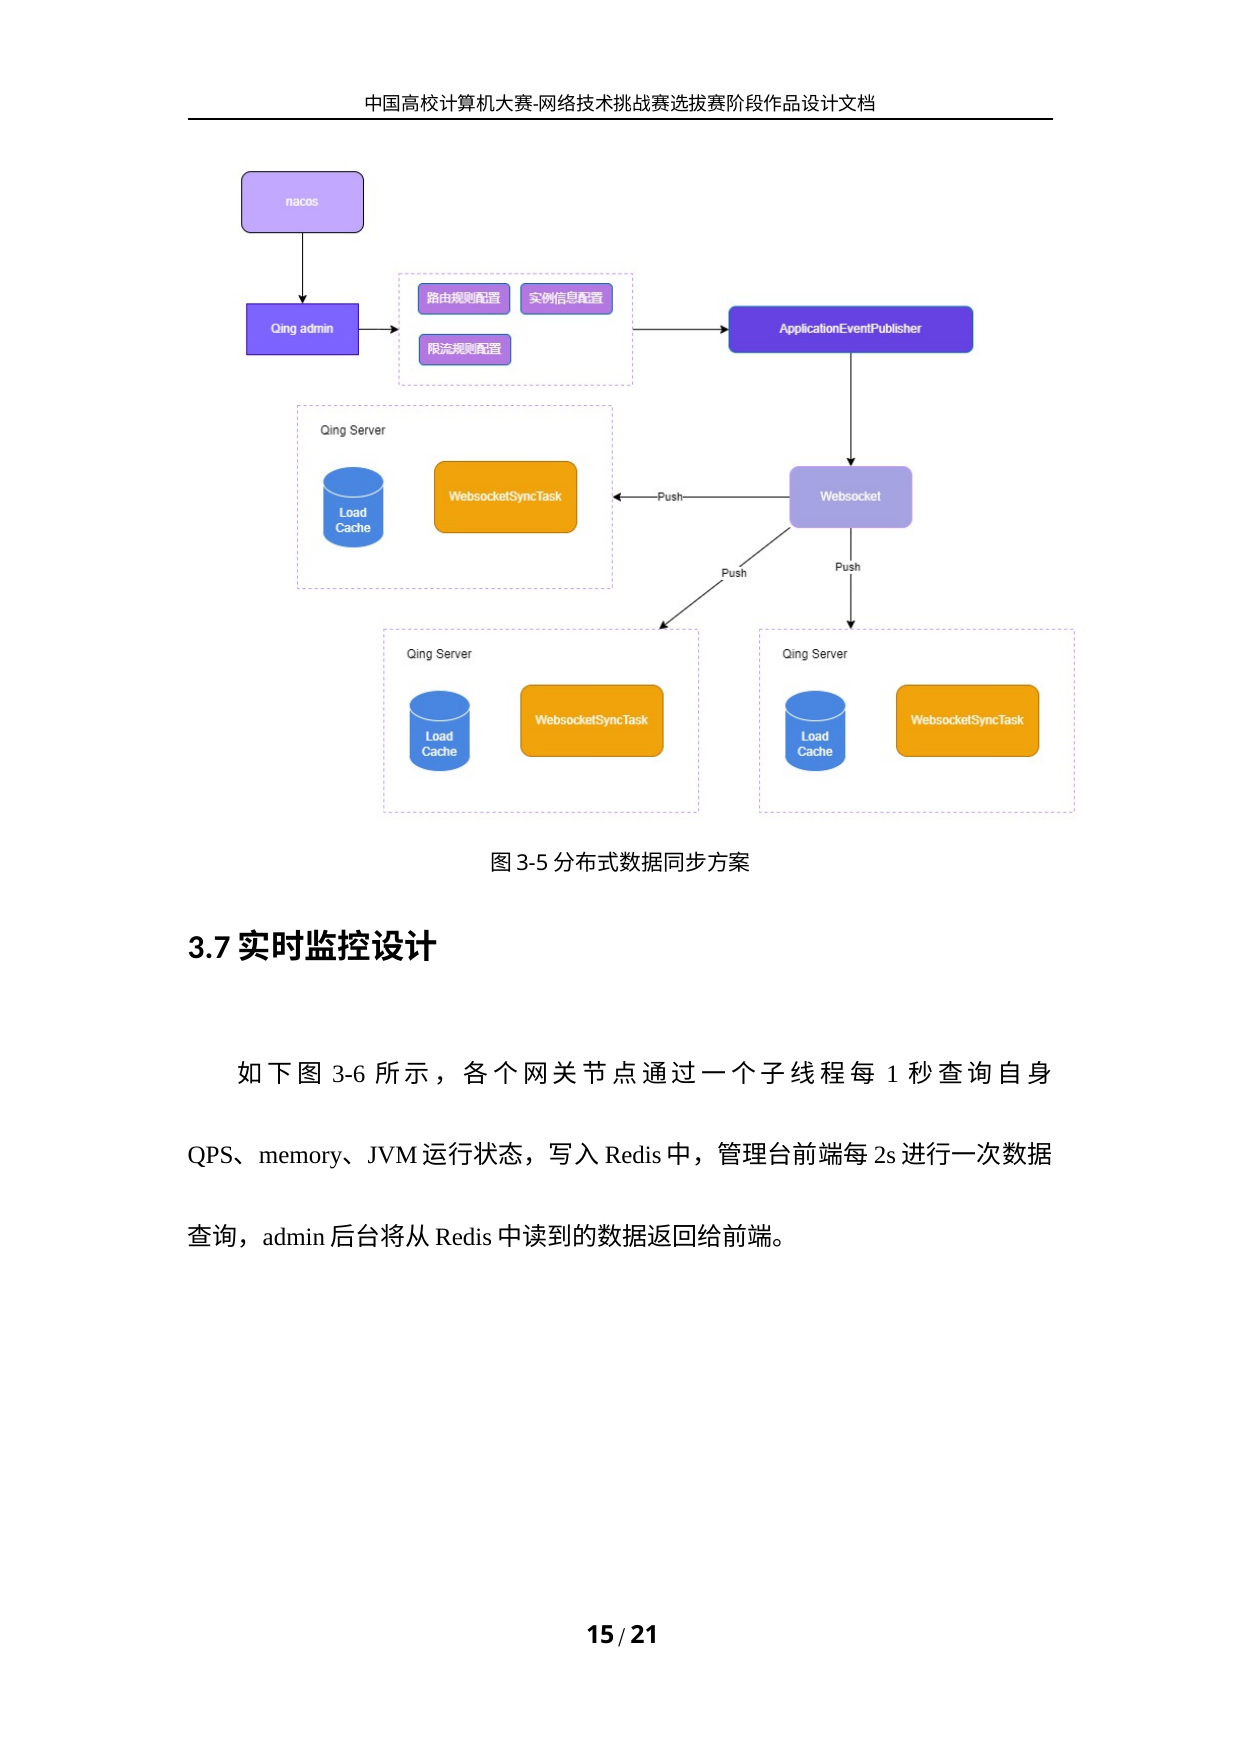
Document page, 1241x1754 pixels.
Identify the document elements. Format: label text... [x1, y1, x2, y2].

subtitle 3.7 实时监控设计 [187, 912, 1053, 977]
text 图3-5 分布式数据同步方案 [187, 844, 1053, 877]
text 如下图3-6所示，各个网关节点通过一个子线程每1秒查询自身QPS、memory、JVM运行状态，写入Redis中，管理台前端每2s进行一次数据查询，admin后台将从Redis中读到的数据返回给前端。 [187, 1039, 1053, 1267]
picture [231, 162, 1086, 824]
